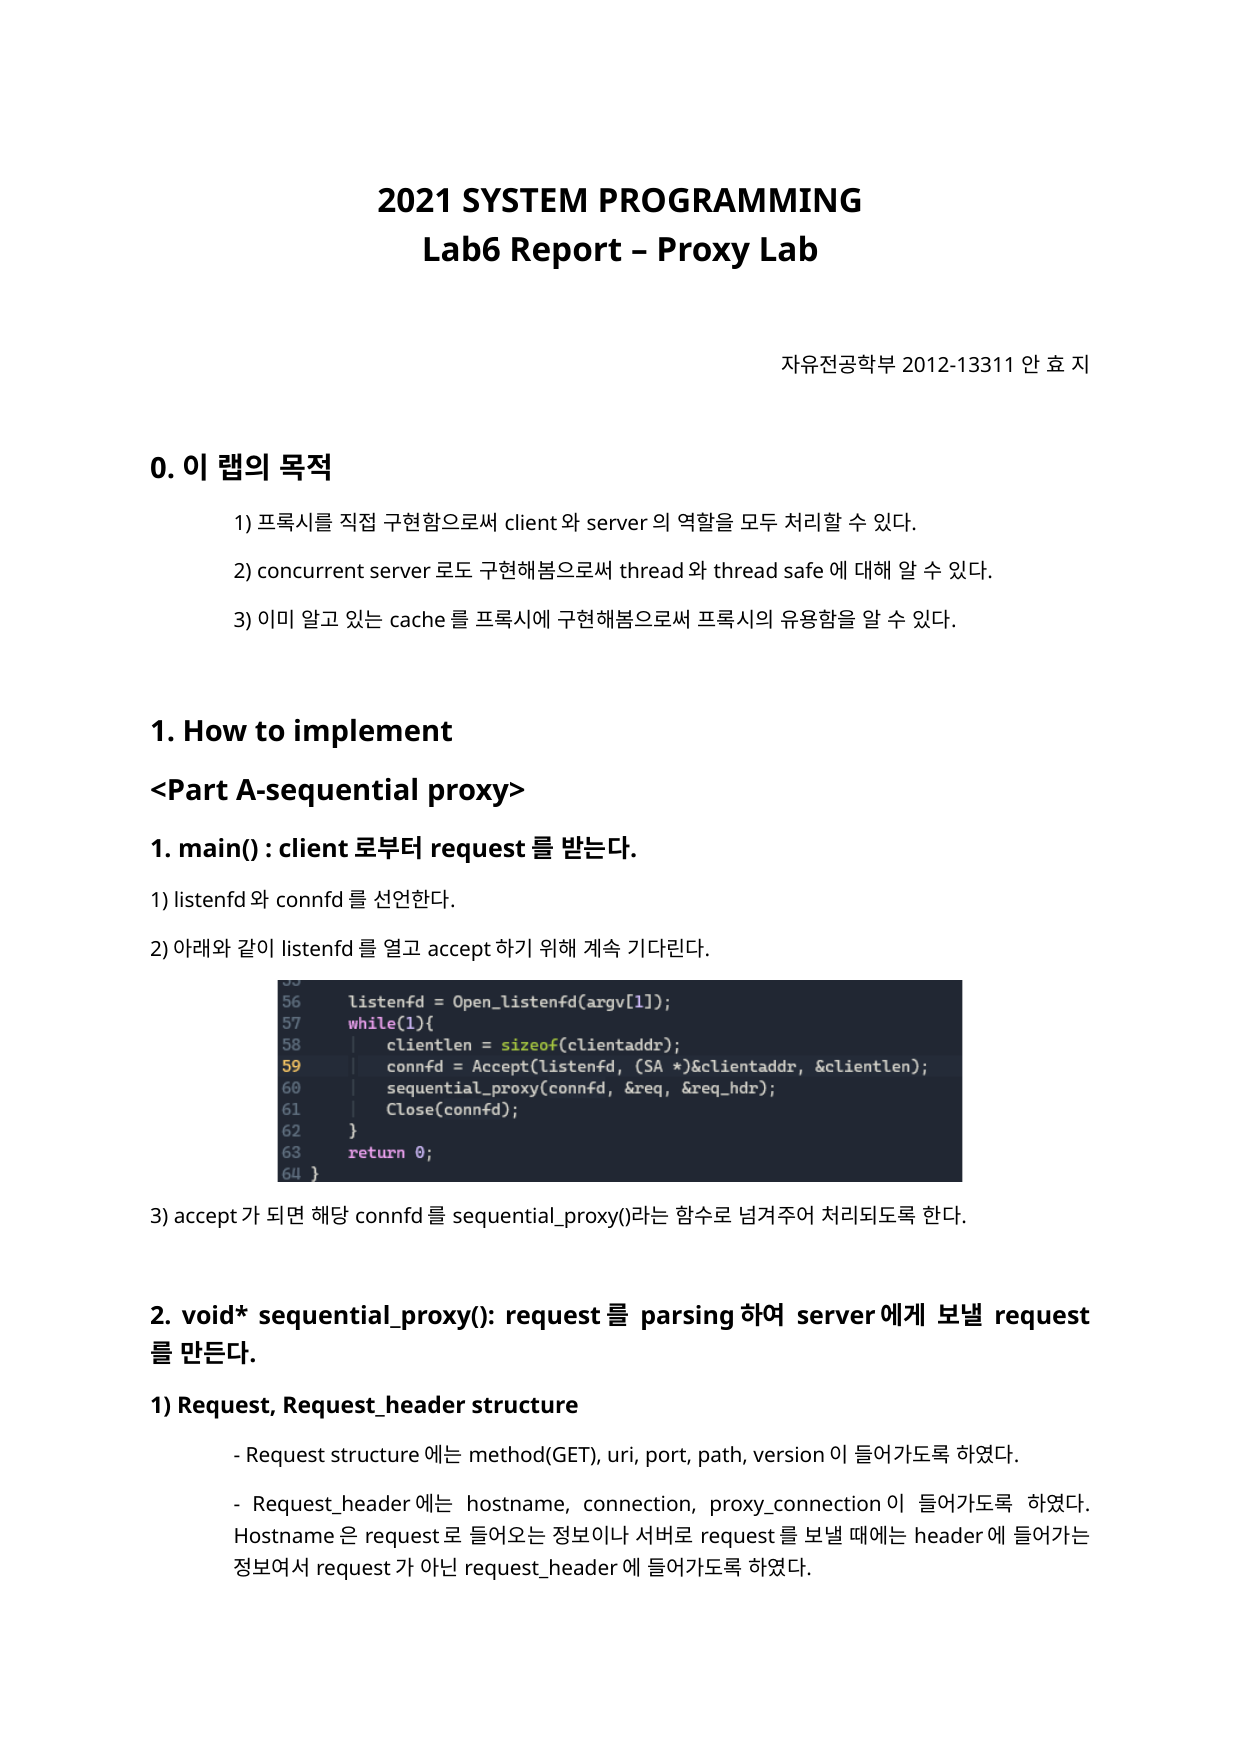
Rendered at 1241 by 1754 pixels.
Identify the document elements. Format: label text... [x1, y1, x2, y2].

text <Part A-sequential proxy> [150, 769, 1090, 809]
text 3) accept가 되면 해당 connfd를 sequential_proxy()라는 함수로 넘겨주어 처리되도록 한다. [150, 1200, 1090, 1230]
text 자유전공학부 2012-13311 안 효 지 [150, 349, 1090, 379]
text 3) 이미 알고 있는 cache를 프록시에 구현해봄으로써 프록시의 유용함을 알 수 있다. [150, 603, 1090, 634]
text 2021 SYSTEM PROGRAMMING Lab6 Report – Proxy Lab [150, 177, 1090, 271]
text 1) listenfd와 connfd를 선언한다. [150, 883, 1090, 913]
text 0. 이 랩의 목적 [150, 444, 1090, 487]
text 2) 아래와 같이 listenfd를 열고 accept하기 위해 계속 기다린다. [150, 932, 1090, 962]
picture [277, 980, 963, 1182]
text - Request structure에는 method(GET), uri, port, path, version이 들어가도록 하였다. [150, 1438, 1090, 1469]
text 1) 프록시를 직접 구현함으로써 client와 server의 역할을 모두 처리할 수 있다. [150, 506, 1090, 536]
text 2) concurrent server로도 구현해봄으로써 thread와 thread safe 에 대해 알 수 있다. [150, 554, 1090, 585]
text 2. void* sequential_proxy(): request를 parsing하여 server에게 보낼 request를 만든다. [150, 1295, 1090, 1370]
text 1. main() : client로부터 request를 받는다. [150, 828, 1090, 864]
text 1. How to implement [150, 711, 1090, 750]
text 1) Request, Request_header structure [150, 1389, 1090, 1420]
